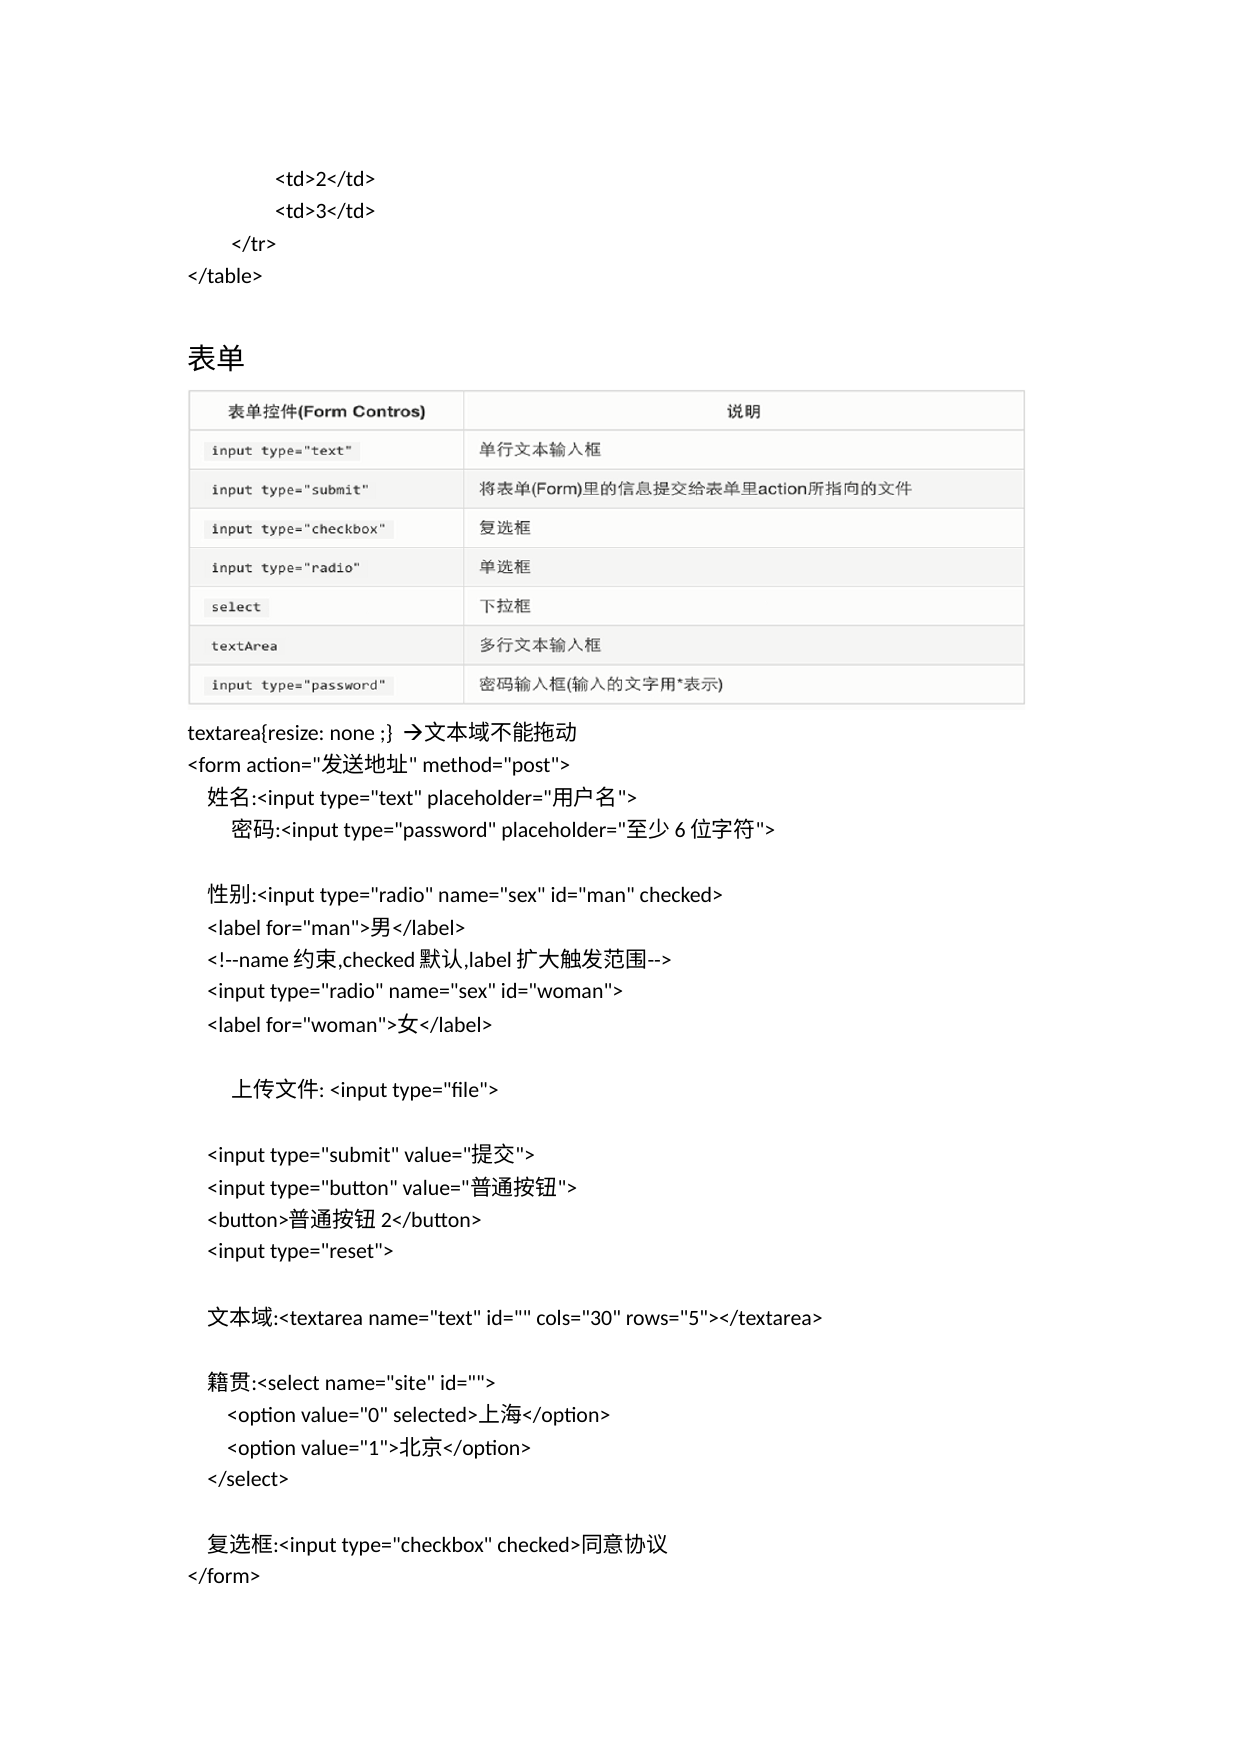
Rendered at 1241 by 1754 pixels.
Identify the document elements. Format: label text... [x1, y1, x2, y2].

text 姓名:<input type="text" placeholder="用户名"> [187, 779, 1053, 812]
text <input type="submit" value="提交"> [187, 1137, 1053, 1169]
text 复选框:<input type="checkbox" checked>同意协议 [187, 1527, 1053, 1559]
text <td>3</td> [187, 194, 1053, 227]
text 文本域:<textarea name="text" id="" cols="30" rows="5"></textarea> [187, 1299, 1053, 1332]
text <input type="radio" name="sex" id="woman"> [187, 974, 1053, 1007]
text <button>普通按钮2</button> [187, 1202, 1053, 1234]
text 密码:<input type="password" placeholder="至少6位字符"> [187, 812, 1053, 844]
text 表单 [187, 324, 1053, 389]
text <option value="1">北京</option> [187, 1429, 1053, 1462]
text </form> [187, 1559, 1053, 1592]
text <input type="button" value="普通按钮"> [187, 1169, 1053, 1202]
text </table> [187, 259, 1053, 292]
text </tr> [187, 227, 1053, 259]
text 上传文件: <input type="file"> [187, 1072, 1053, 1104]
text <option value="0" selected>上海</option> [187, 1397, 1053, 1429]
text <form action="发送地址" method="post"> [187, 747, 1053, 779]
text </select> [187, 1462, 1053, 1494]
text <td>2</td> [187, 162, 1053, 194]
text <!--name约束,checked默认,label扩大触发范围--> [187, 942, 1053, 974]
picture [187, 389, 1026, 710]
text <input type="reset"> [187, 1234, 1053, 1267]
text <label for="man">男</label> [187, 909, 1053, 942]
text <label for="woman">女</label> [187, 1007, 1053, 1039]
text 籍贯:<select name="site" id=""> [187, 1364, 1053, 1397]
text textarea{resize: none ;} 文本域不能拖动 [187, 714, 1053, 747]
text 性别:<input type="radio" name="sex" id="man" checked> [187, 877, 1053, 909]
